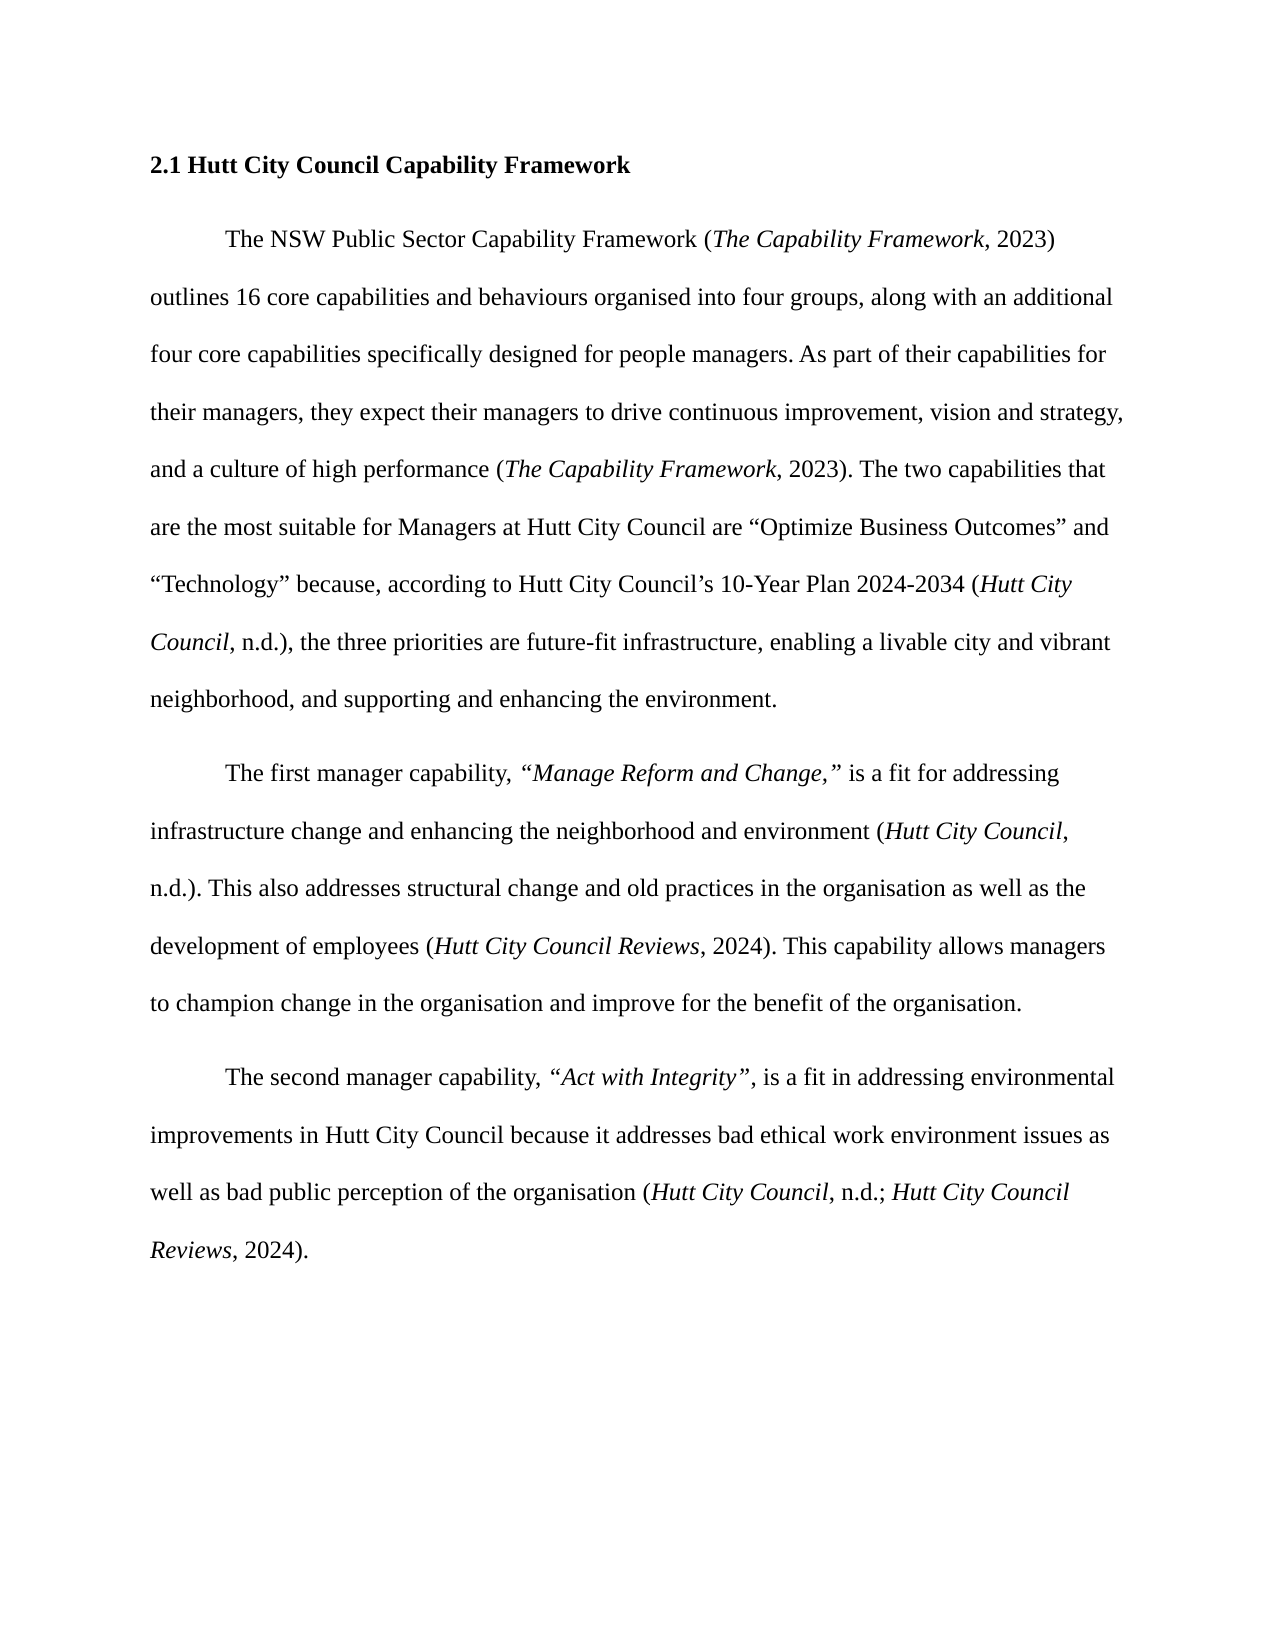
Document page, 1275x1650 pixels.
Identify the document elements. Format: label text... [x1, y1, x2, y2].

text 2.1 Hutt City Council Capability Framework [150, 150, 1125, 179]
text The second manager capability, “Act with Integrity”, is a fit in addressing environmental improvements in Hutt City Council because it addresses bad ethical work environment issues as well as bad public perception of the organisation (Hutt City Council, n.d.; Hutt City Council Reviews, 2024). [150, 1062, 1125, 1264]
text The NSW Public Sector Capability Framework (The Capability Framework, 2023) outlines 16 core capabilities and behaviours organised into four groups, along with an additional four core capabilities specifically designed for people managers. As part of their capabilities for their managers, they expect their managers to drive continuous improvement, vision and strategy, and a culture of high performance (The Capability Framework, 2023). The two capabilities that are the most suitable for Managers at Hutt City Council are “Optimize Business Outcomes” and “Technology” because, according to Hutt City Council’s 10-Year Plan 2024-2034 (Hutt City Council, n.d.), the three priorities are future-fit infrastructure, enabling a livable city and vibrant neighborhood, and supporting and enhancing the environment. [150, 224, 1125, 713]
text The first manager capability, “Manage Reform and Change,” is a fit for addressing infrastructure change and enhancing the neighborhood and environment (Hutt City Council, n.d.). This also addresses structural change and old practices in the organisation as well as the development of employees (Hutt City Council Reviews, 2024). This capability allows managers to champion change in the organisation and improve for the benefit of the organisation. [150, 758, 1125, 1017]
